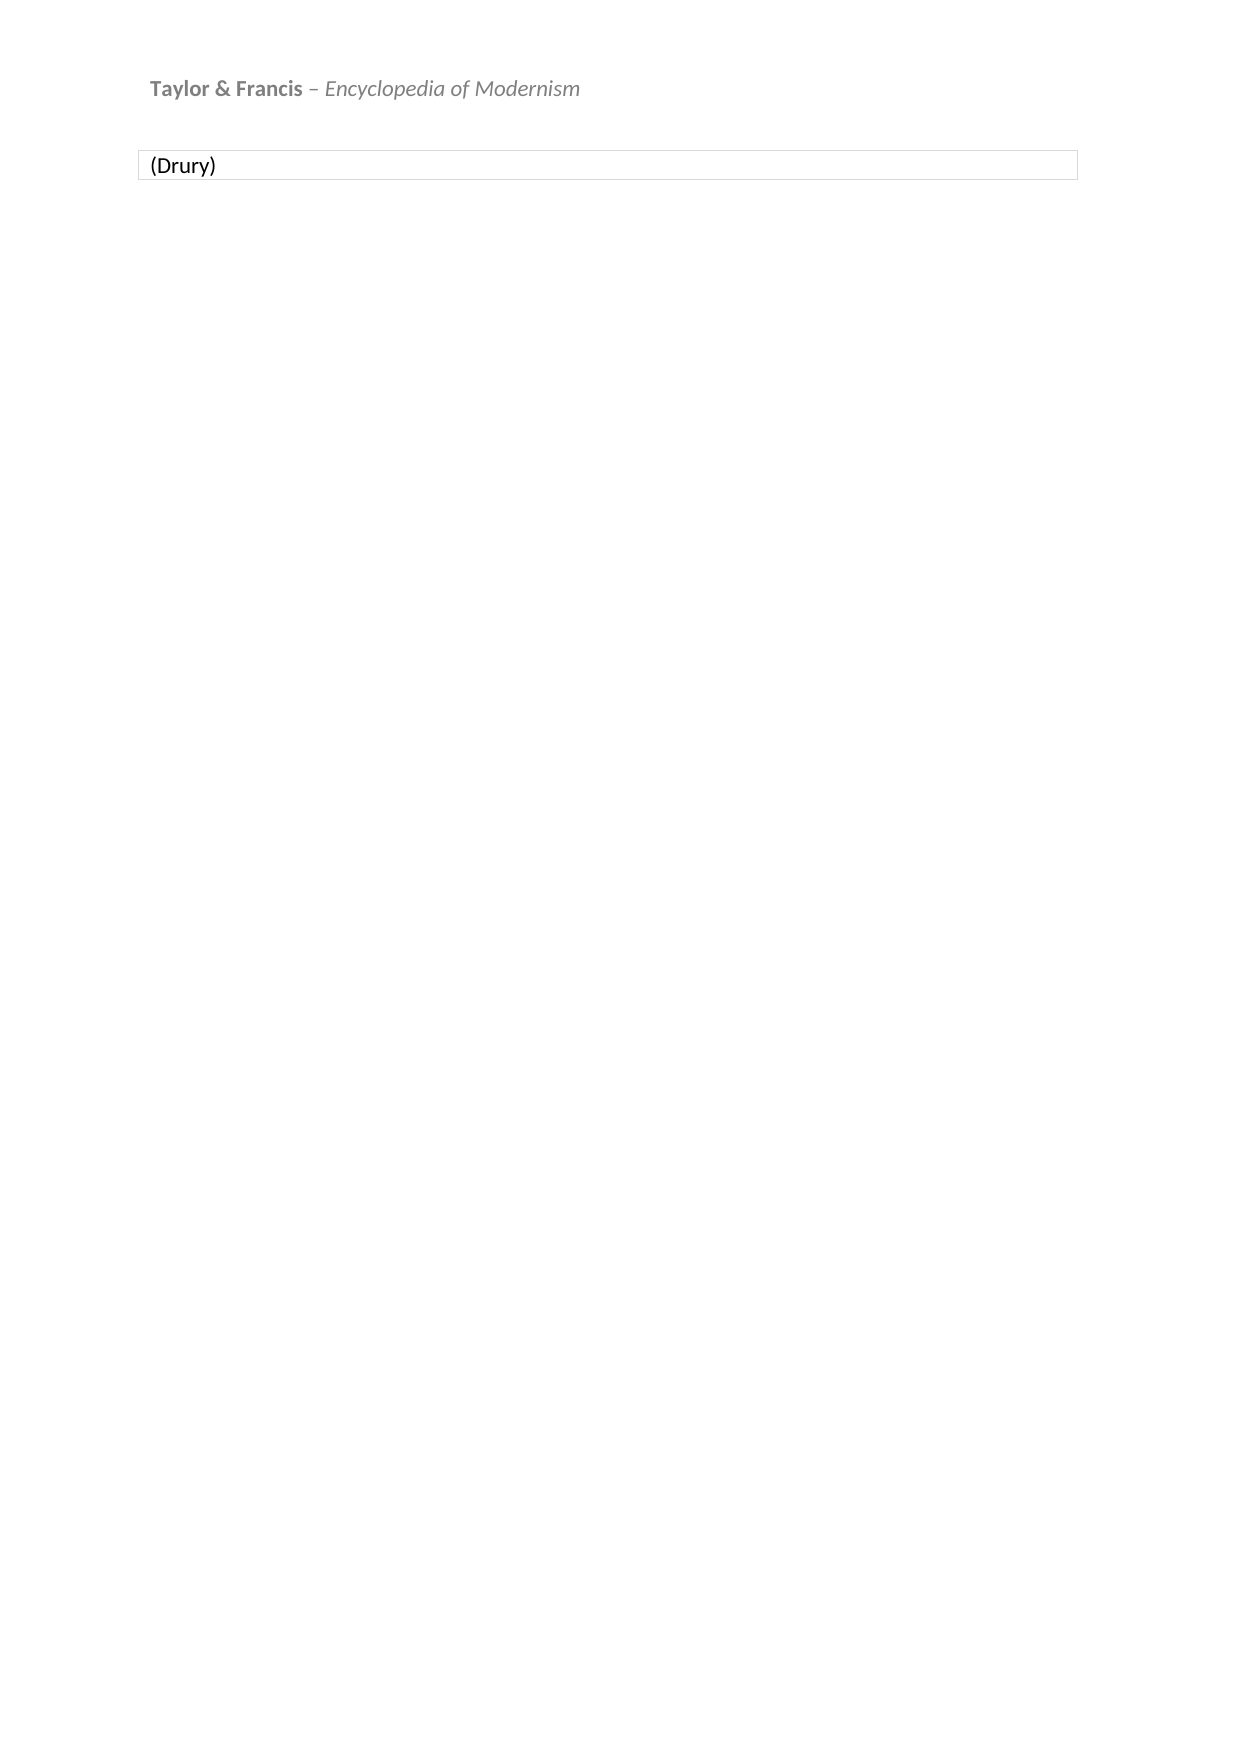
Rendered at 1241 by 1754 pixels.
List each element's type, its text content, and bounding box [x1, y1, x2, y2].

table_cell Further reading: [139, 151, 1077, 179]
